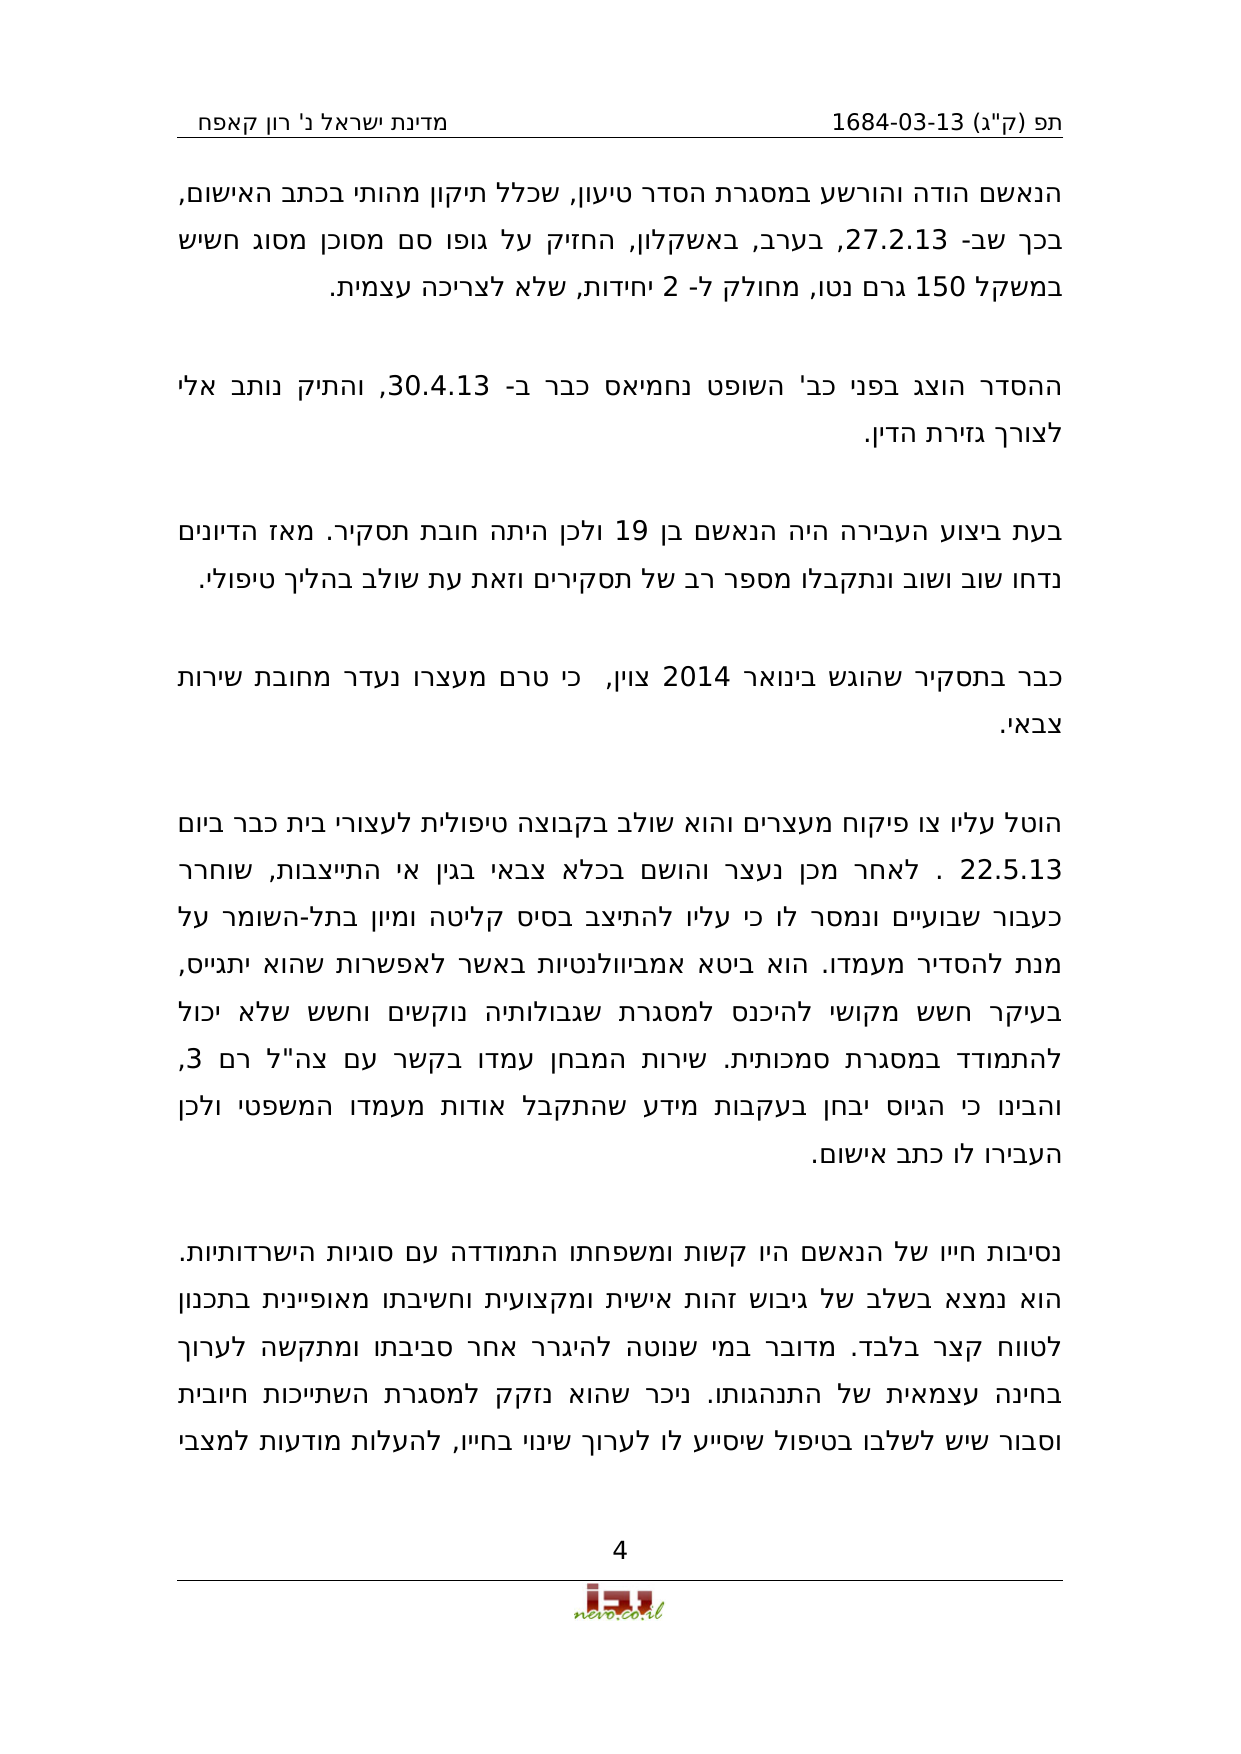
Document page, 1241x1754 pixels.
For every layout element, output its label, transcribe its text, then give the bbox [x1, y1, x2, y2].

picture [574, 1583, 666, 1621]
text בעת ביצוע העבירה היה הנאשם בן 19 ולכן היתה חובת תסקיר. מאז הדיונים נדחו שוב ושוב ונתקבלו מספר רב של תסקירים וזאת עת שולב בהליך טיפולי. [177, 516, 1063, 594]
text הנאשם הודה והורשע במסגרת הסדר טיעון, שכלל תיקון מהותי בכתב האישום, בכך שב- 27.2.13, בערב, באשקלון, החזיק על גופו סם מסוכן מסוג חשיש במשקל 150 גרם נטו, מחולק ל- 2 יחידות, שלא לצריכה עצמית. [177, 177, 1063, 303]
text הוטל עליו צו פיקוח מעצרים והוא שולב בקבוצה טיפולית לעצורי בית כבר ביום 22.5.13 . לאחר מכן נעצר והושם בכלא צבאי בגין אי התייצבות, שוחרר כעבור שבועיים ונמסר לו כי עליו להתיצב בסיס קליטה ומיון בתל-השומר על מנת להסדיר מעמדו. הוא ביטא אמביוולנטיות באשר לאפשרות שהוא יתגייס, בעיקר חשש מקושי להיכנס למסגרת שגבולותיה נוקשים וחשש שלא יכול להתמודד במסגרת סמכותית. שירות המבחן עמדו בקשר עם צה"ל רם 3, והבינו כי הגיוס יבחן בעקבות מידע שהתקבל אודות מעמדו המשפטי ולכן העבירו לו כתב אישום. [177, 807, 1063, 1169]
text כבר בתסקיר שהוגש בינואר 2014 צוין, כי טרם מעצרו נעדר מחובת שירות צבאי. [177, 661, 1063, 740]
text ההסדר הוצג בפני כב' השופט נחמיאס כבר ב- 30.4.13, והתיק נותב אלי לצורך גזירת הדין. [177, 370, 1063, 449]
